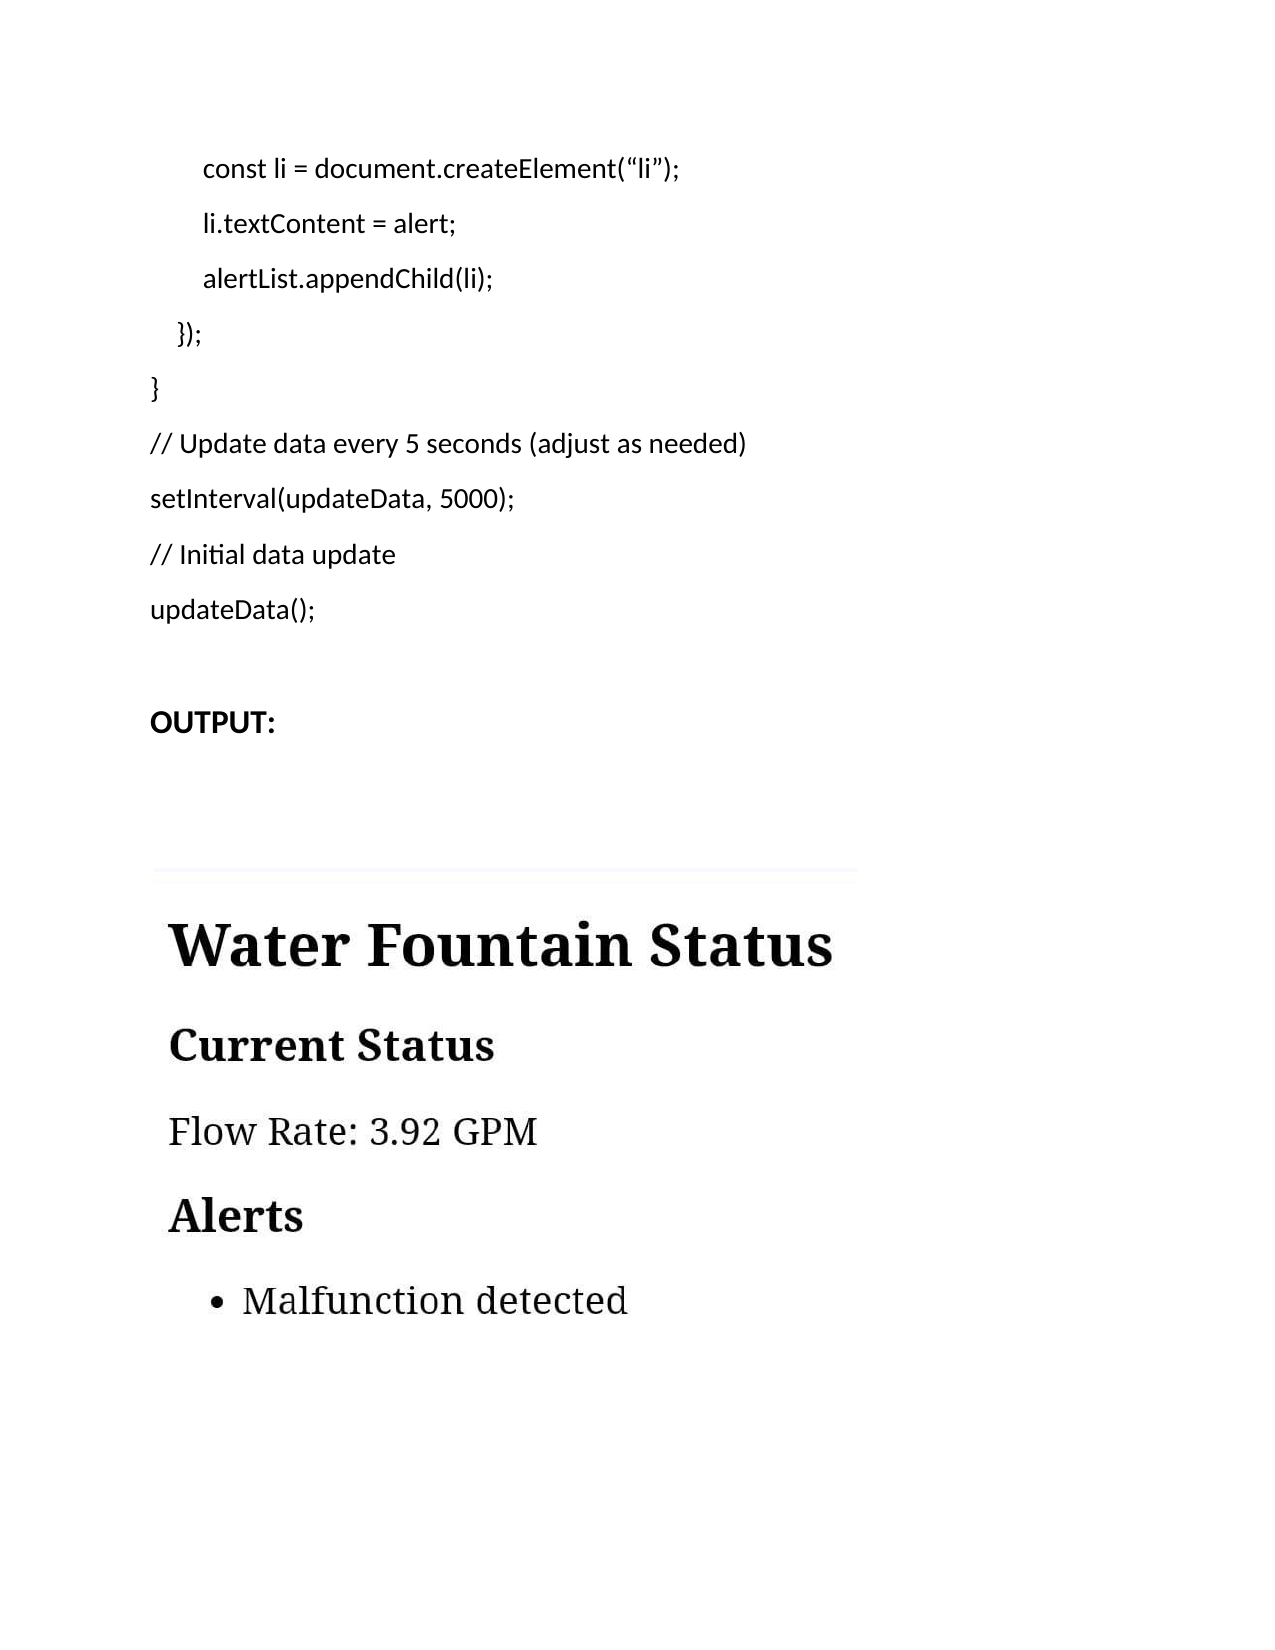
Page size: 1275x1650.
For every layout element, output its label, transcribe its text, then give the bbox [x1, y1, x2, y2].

text li.textContent = alert; [150, 205, 1125, 241]
text updateData(); [150, 591, 1125, 626]
picture [153, 868, 858, 1429]
text const li = document.createElement(“li”); [150, 150, 1125, 186]
text // Initial data update [150, 536, 1125, 571]
text }); [150, 315, 1125, 351]
text } [150, 370, 1125, 406]
text // Update data every 5 seconds (adjust as needed) [150, 426, 1125, 461]
text alertList.appendChild(li); [150, 260, 1125, 296]
text setInterval(updateData, 5000); [150, 481, 1125, 516]
text OUTPUT: [150, 701, 1125, 742]
